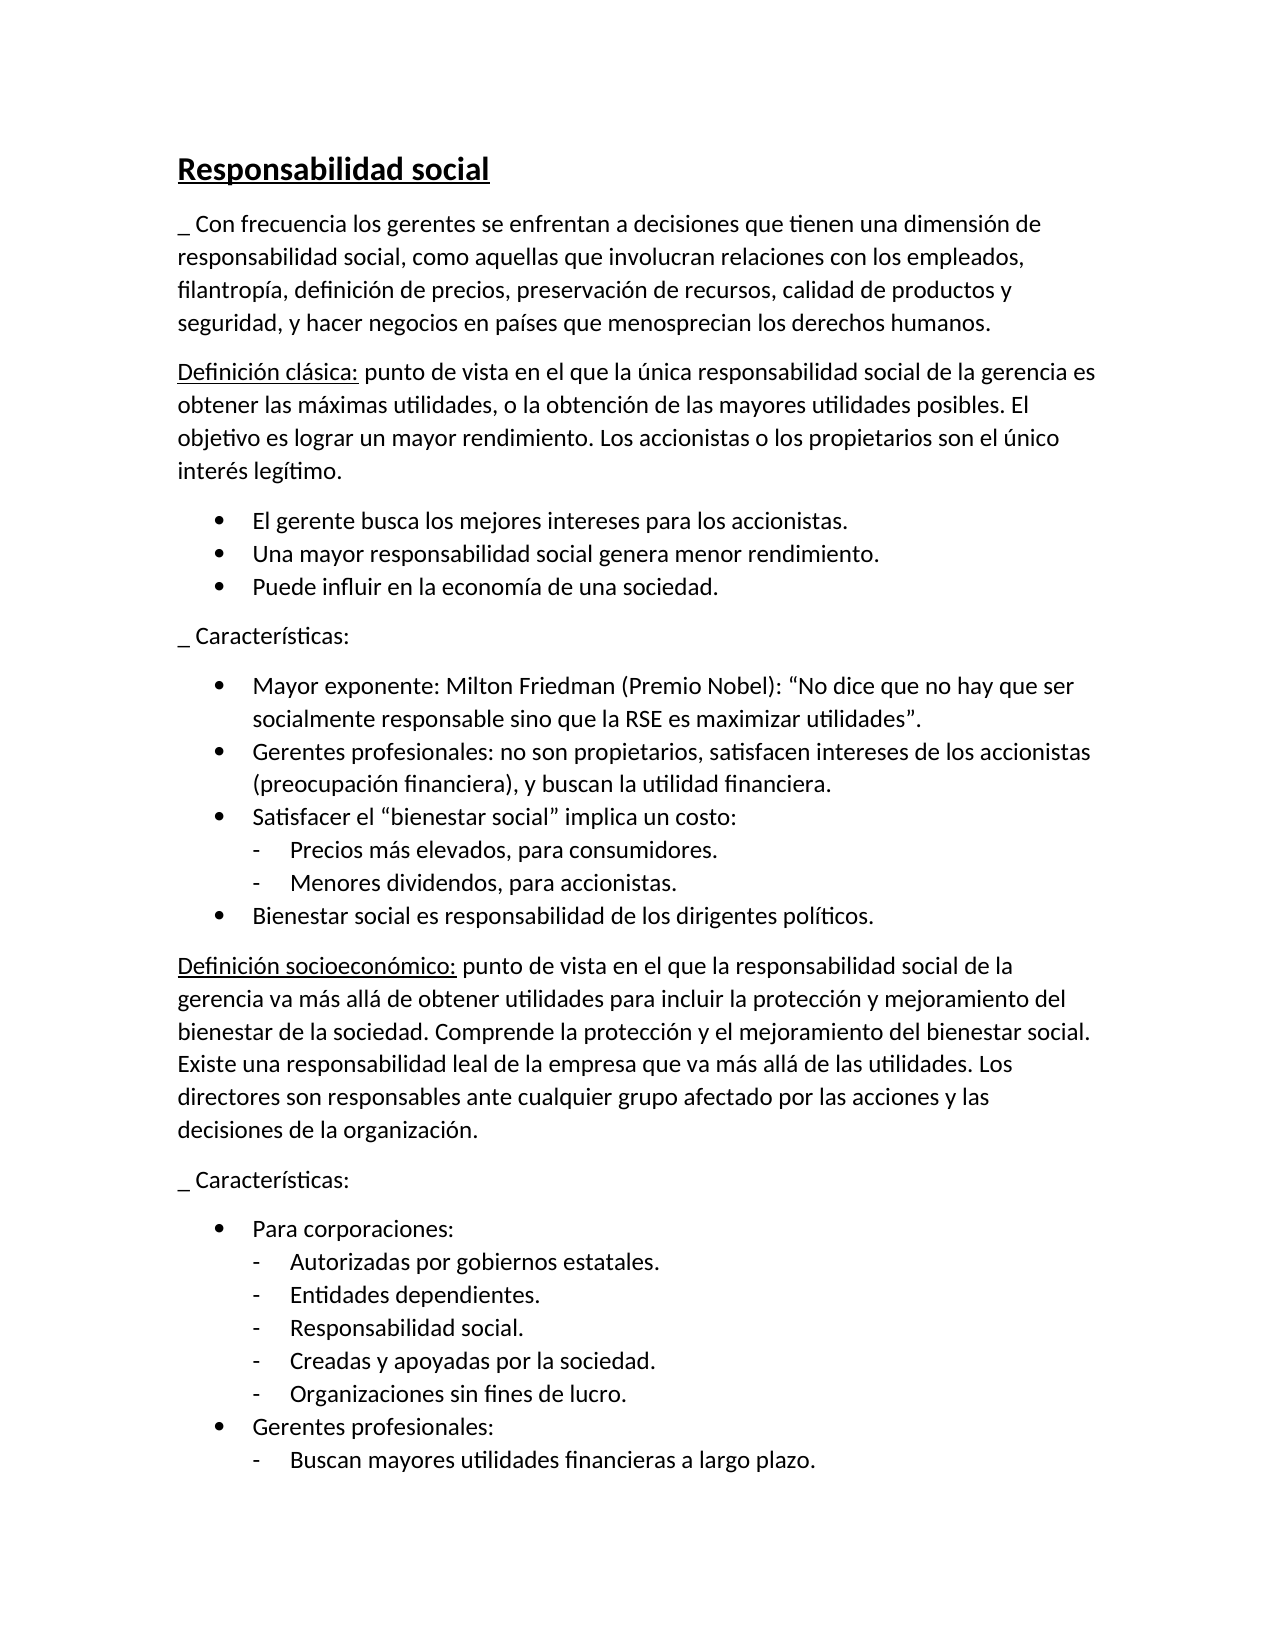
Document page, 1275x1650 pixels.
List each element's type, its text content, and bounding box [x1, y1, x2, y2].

text Definición socioeconómico: punto de vista en el que la responsabilidad social de la gerencia va más allá de obtener utilidades para incluir la protección y mejoramiento del bienestar de la sociedad. Comprende la protección y el mejoramiento del bienestar social. Existe una responsabilidad leal de la empresa que va más allá de las utilidades. Los directores son responsables ante cualquier grupo afectado por las acciones y las decisiones de la organización. [177, 1032, 1098, 1227]
list Mayor exponente: Milton Friedman (Premio Nobel): “No dice que no hay que ser socialmente responsable sino que la RSE es maximizar utilidades”. [215, 752, 1098, 816]
list Satisfacer el “bienestar social” implica un costo: [215, 884, 1098, 914]
list Responsabilidad social. [252, 1395, 1098, 1425]
list Organizaciones sin fines de lucro. [252, 1461, 1098, 1491]
list El gerente busca los mejores intereses para los accionistas. [215, 587, 1098, 618]
text _ Características: [177, 703, 1098, 733]
text Responsabilidad social [177, 230, 1098, 271]
text _ Características: [177, 1247, 1098, 1277]
list Entidades dependientes. [252, 1362, 1098, 1392]
list Para corporaciones: [215, 1296, 1098, 1327]
list Menores dividendos, para accionistas. [252, 950, 1098, 980]
list Puede influir en la economía de una sociedad. [215, 653, 1098, 684]
text Definición clásica: punto de vista en el que la única responsabilidad social de la gerencia es obtener las máximas utilidades, o la obtención de las mayores utilidades posibles. El objetivo es lograr un mayor rendimiento. Los accionistas o los propietarios son el único interés legítimo. [177, 439, 1098, 568]
list Precios más elevados, para consumidores. [252, 917, 1098, 947]
text RSE: Responsabilidad Social Empresaria [177, 148, 1098, 209]
list Gerentes profesionales: no son propietarios, satisfacen intereses de los accionistas (preocupación financiera), y buscan la utilidad financiera. [215, 818, 1098, 882]
list Una mayor responsabilidad social genera menor rendimiento. [215, 620, 1098, 651]
text _ Con frecuencia los gerentes se enfrentan a decisiones que tienen una dimensión de responsabilidad social, como aquellas que involucran relaciones con los empleados, filantropía, definición de precios, preservación de recursos, calidad de productos y seguridad, y hacer negocios en países que menosprecian los derechos humanos. [177, 291, 1098, 420]
list Bienestar social es responsabilidad de los dirigentes políticos. [215, 983, 1098, 1013]
list Creadas y apoyadas por la sociedad. [252, 1428, 1098, 1458]
list Autorizadas por gobiernos estatales. [252, 1329, 1098, 1359]
